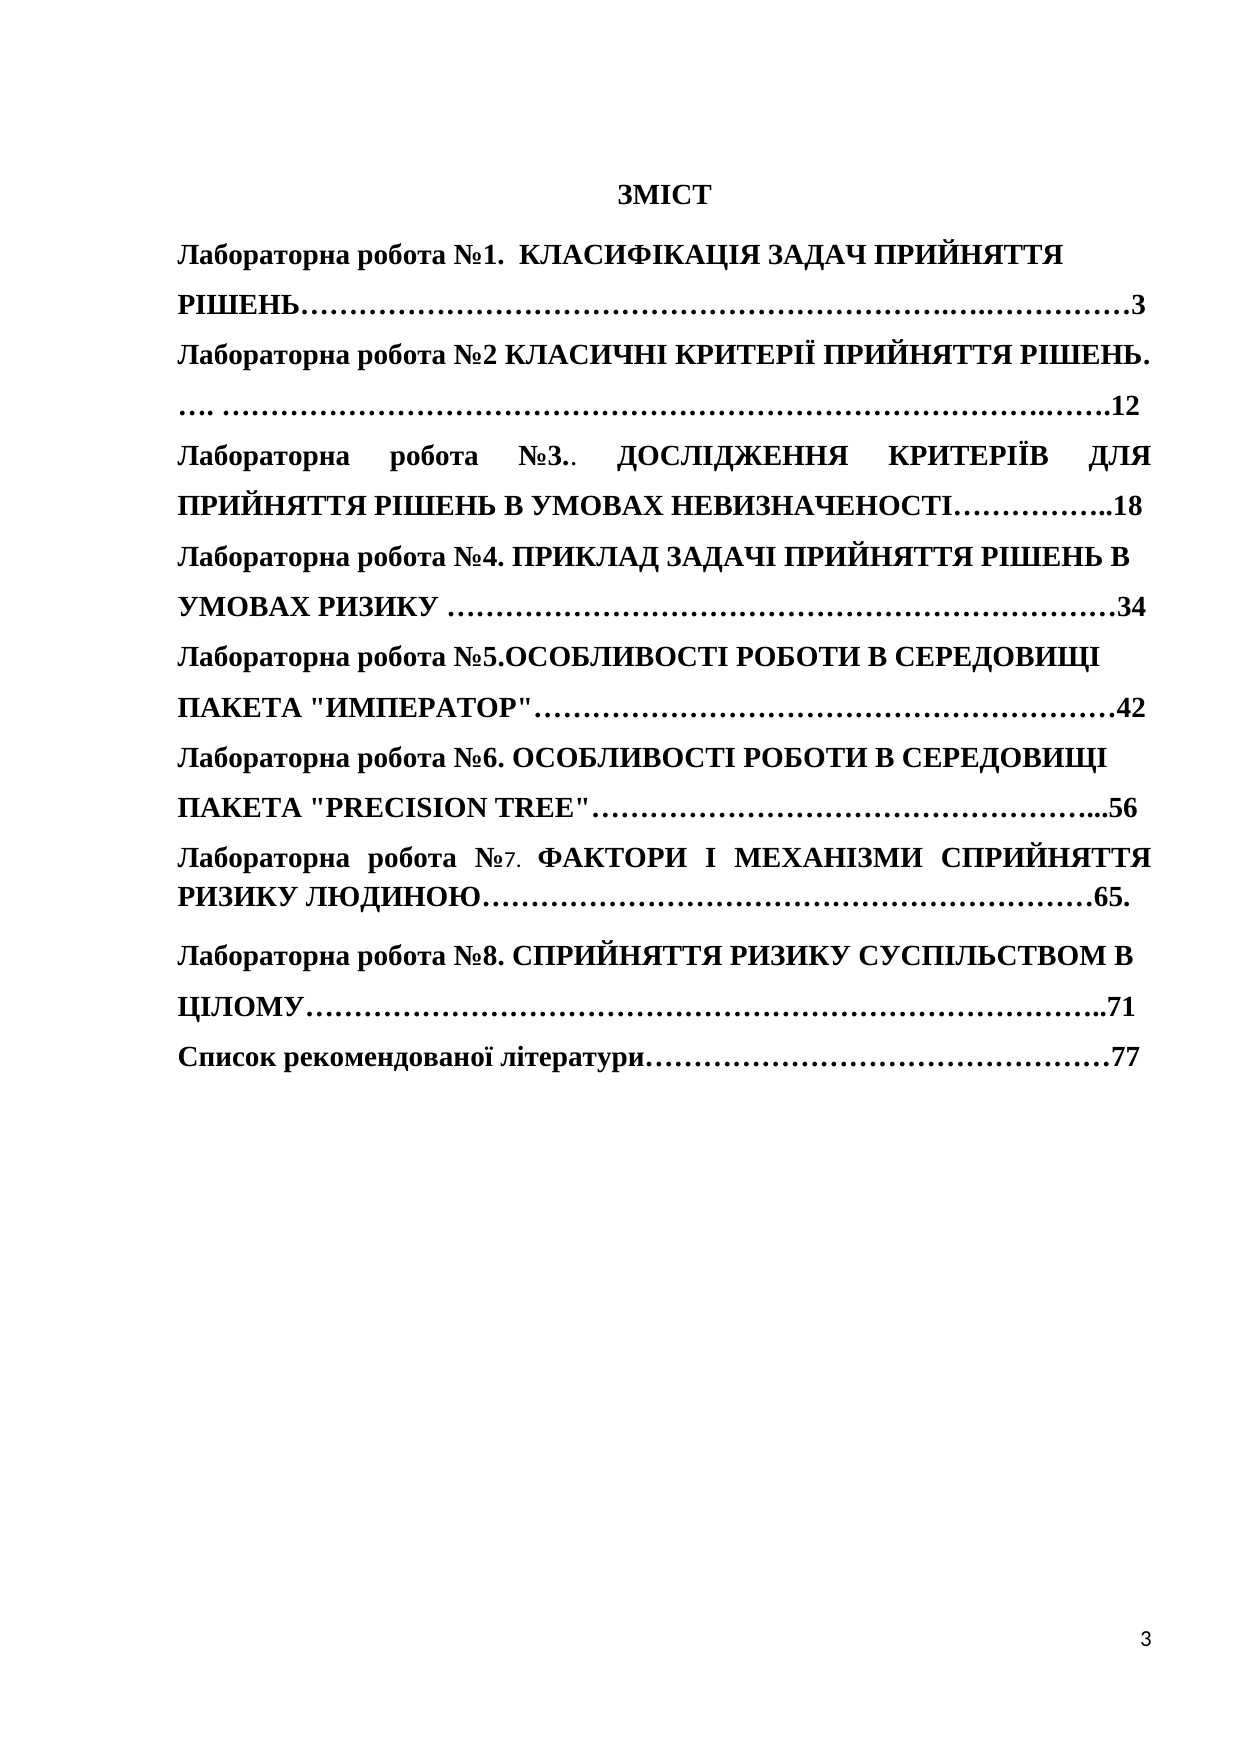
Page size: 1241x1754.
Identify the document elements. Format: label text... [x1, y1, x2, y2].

text Лабораторна робота №3.. ДОСЛІДЖЕННЯ КРИТЕРІЇВ ДЛЯ ПРИЙНЯТТЯ РІШЕНЬ В УМОВАХ НЕВИЗНАЧЕНОСТІ……………..18 [177, 438, 1152, 522]
text Лабораторна робота №1. КЛАСИФІКАЦІЯ ЗАДАЧ ПРИЙНЯТТЯ РІШЕНЬ………………………………………………………….….……………3 [177, 237, 1152, 321]
title Лабораторна робота №6. ОСОБЛИВОСТІ РОБОТИ В СЕРЕДОВИЩІ ПАКЕТА "PRECISION TREE"……………………………………………...56 [177, 740, 1152, 824]
text Лабораторна робота №4. ПРИКЛАД ЗАДАЧІ ПРИЙНЯТТЯ РІШЕНЬ В УМОВАХ РИЗИКУ ……………………………………………………………34 [177, 539, 1152, 623]
title Список рекомендованої літератури…………………………………………77 [177, 1039, 1152, 1073]
title Лабораторна робота №5.ОСОБЛИВОСТІ РОБОТИ В СЕРЕДОВИЩІ ПАКЕТА "ИМПЕРАТОР"……………………………………………………42 [177, 639, 1152, 723]
text Лабораторна робота №2 КЛАСИЧНІ КРИТЕРІЇ ПРИЙНЯТТЯ РІШЕНЬ. …. ………………………………………………………………………….…….12 [177, 337, 1152, 421]
text ЗМІСТ [177, 177, 1152, 211]
text Лабораторна робота №7. ФАКТОРИ І МЕХАНІЗМИ СПРИЙНЯТТЯ РИЗИКУ ЛЮДИНОЮ………………………………………………………65. [177, 841, 1152, 913]
title Лабораторна робота №8. СПРИЙНЯТТЯ РИЗИКУ СУСПІЛЬСТВОМ В ЦІЛОМУ………………………………………………………………………..71 [177, 938, 1152, 1022]
